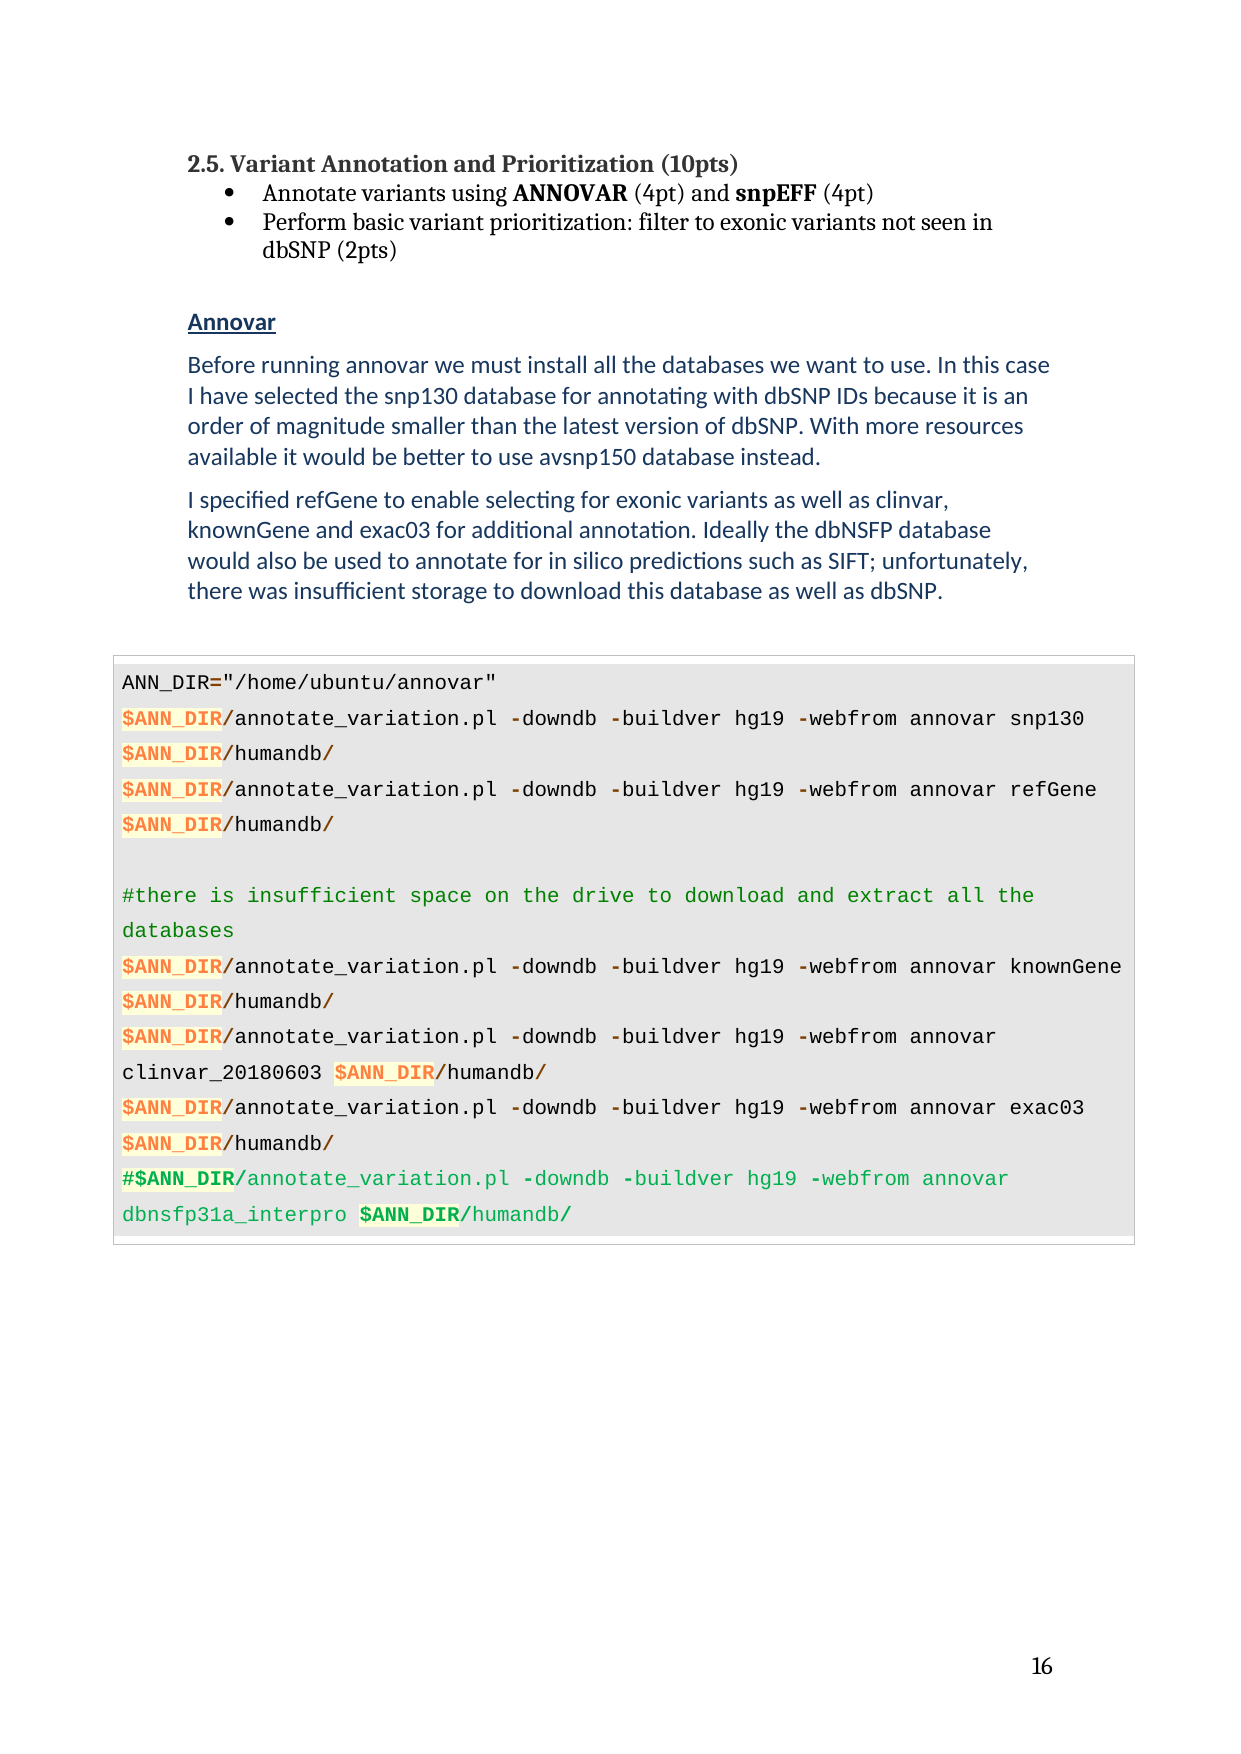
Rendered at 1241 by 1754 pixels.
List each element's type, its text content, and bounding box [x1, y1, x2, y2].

text #$ANN_DIR/annotate_variation.pl -downdb -buildver hg19 -webfrom annovar dbnsfp31a_interpro $ANN_DIR/humandb/ [114, 1160, 1134, 1236]
text ANN_DIR="/home/ubuntu/annovar" [114, 664, 1134, 696]
subtitle 2.5. Variant Annotation and Prioritization (10pts) [187, 150, 1053, 179]
text $ANN_DIR/annotate_variation.pl -downdb -buildver hg19 -webfrom annovar refGene $ANN_DIR/humandb/ [114, 770, 1134, 838]
text Annovar [187, 306, 1053, 337]
text #there is insufficient space on the drive to download and extract all the databases [114, 877, 1134, 944]
text $ANN_DIR/annotate_variation.pl -downdb -buildver hg19 -webfrom annovar knownGene $ANN_DIR/humandb/ [114, 947, 1134, 1015]
list Annotate variants using ANNOVAR (4pt) and snpEFF (4pt) [225, 179, 1053, 207]
text I specified refGene to enable selecting for exonic variants as well as clinvar, knownGene and exac03 for additional annotation. Ideally the dbNSFP database would also be used to annotate for in silico predictions such as SIFT; unfortunately, there was insufficient storage to download this database as well as dbSNP. [187, 484, 1053, 606]
text $ANN_DIR/annotate_variation.pl -downdb -buildver hg19 -webfrom annovar clinvar_20180603 $ANN_DIR/humandb/ [114, 1018, 1134, 1086]
text $ANN_DIR/annotate_variation.pl -downdb -buildver hg19 -webfrom annovar snp130 $ANN_DIR/humandb/ [114, 699, 1134, 767]
text $ANN_DIR/annotate_variation.pl -downdb -buildver hg19 -webfrom annovar exac03 $ANN_DIR/humandb/ [114, 1089, 1134, 1156]
text Before running annovar we must install all the databases we want to use. In this case I have selected the snp130 database for annotating with dbSNP IDs because it is an order of magnitude smaller than the latest version of dbSNP. With more resources available it would be better to use avsnp150 database instead. [187, 349, 1053, 471]
list Perform basic variant prioritization: filter to exonic variants not seen in dbSNP (2pts) [225, 207, 1053, 265]
